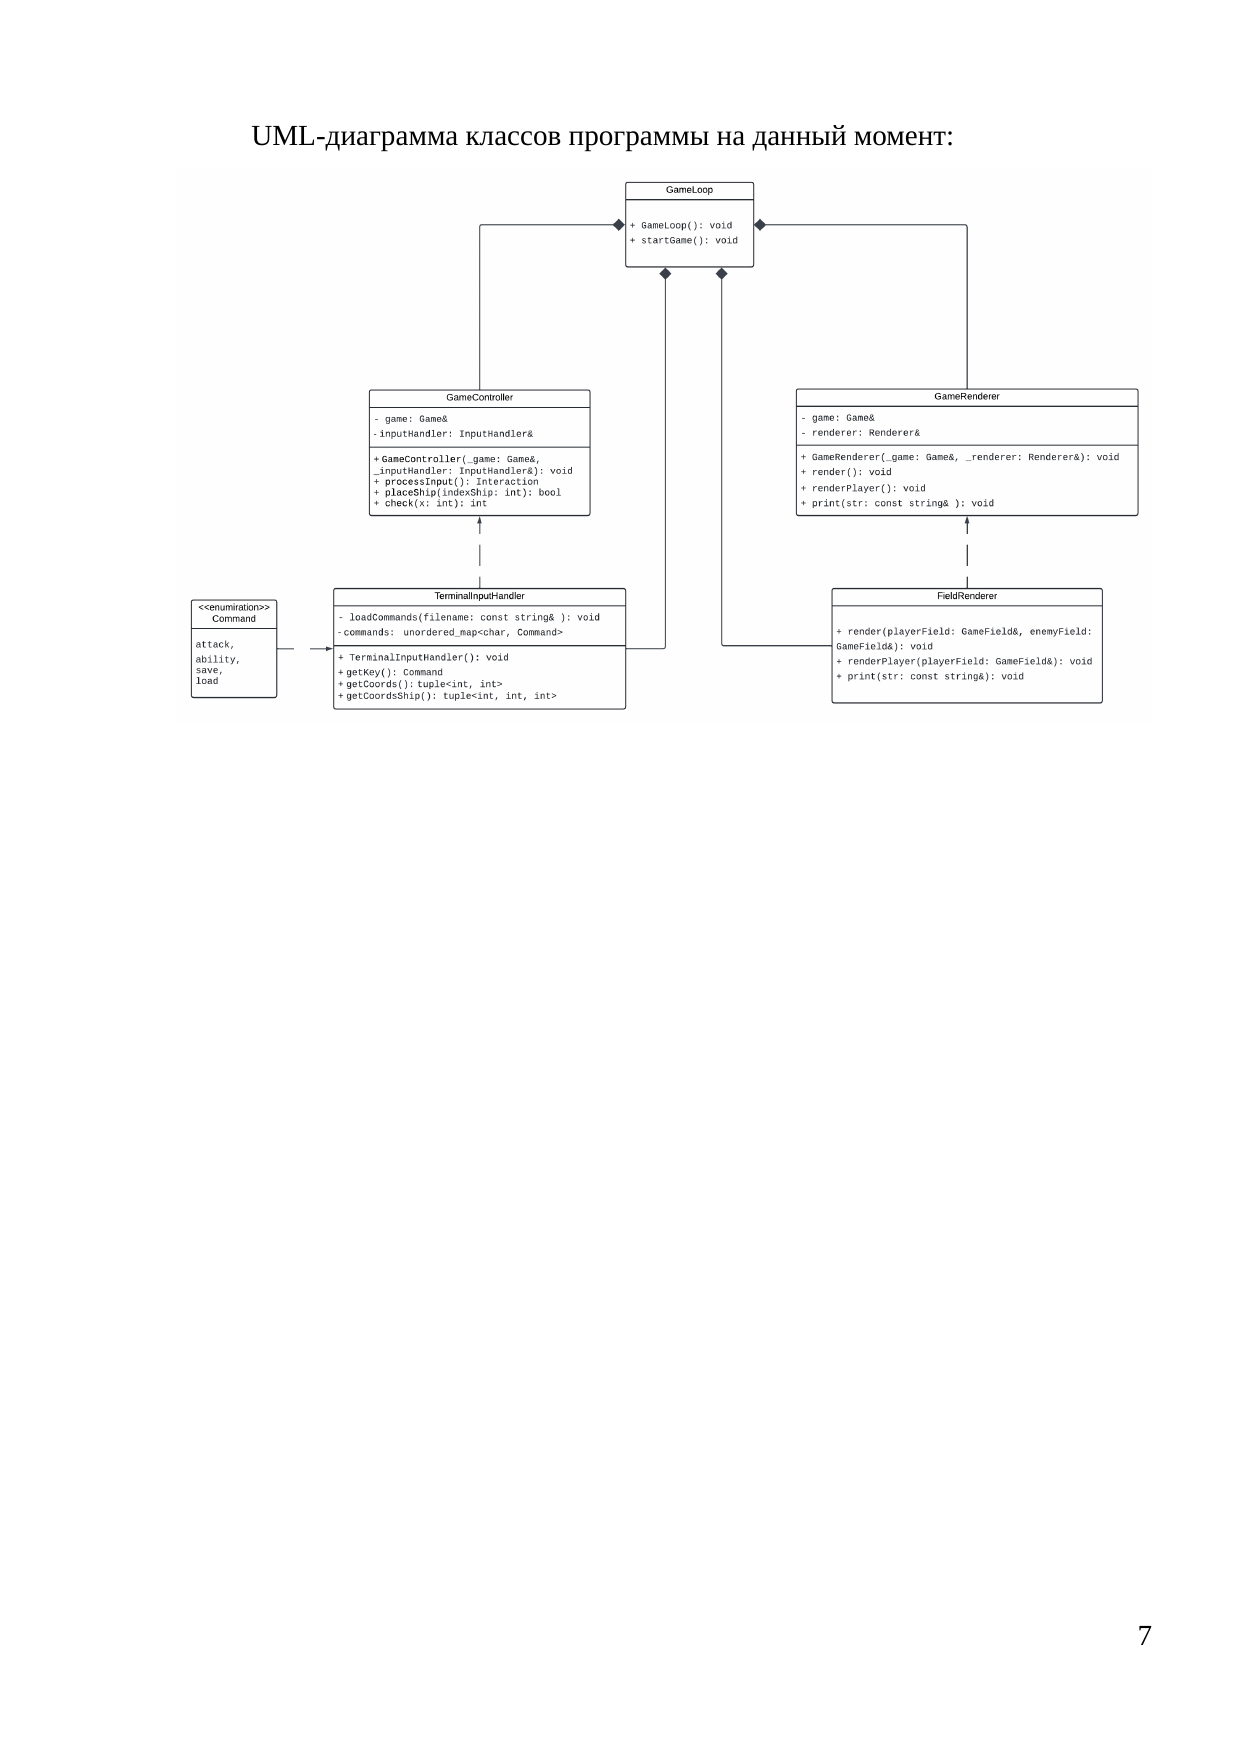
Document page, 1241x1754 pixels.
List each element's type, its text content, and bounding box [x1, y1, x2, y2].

text UML-диаграмма классов программы на данный момент: [177, 118, 1152, 152]
picture [177, 168, 1152, 723]
